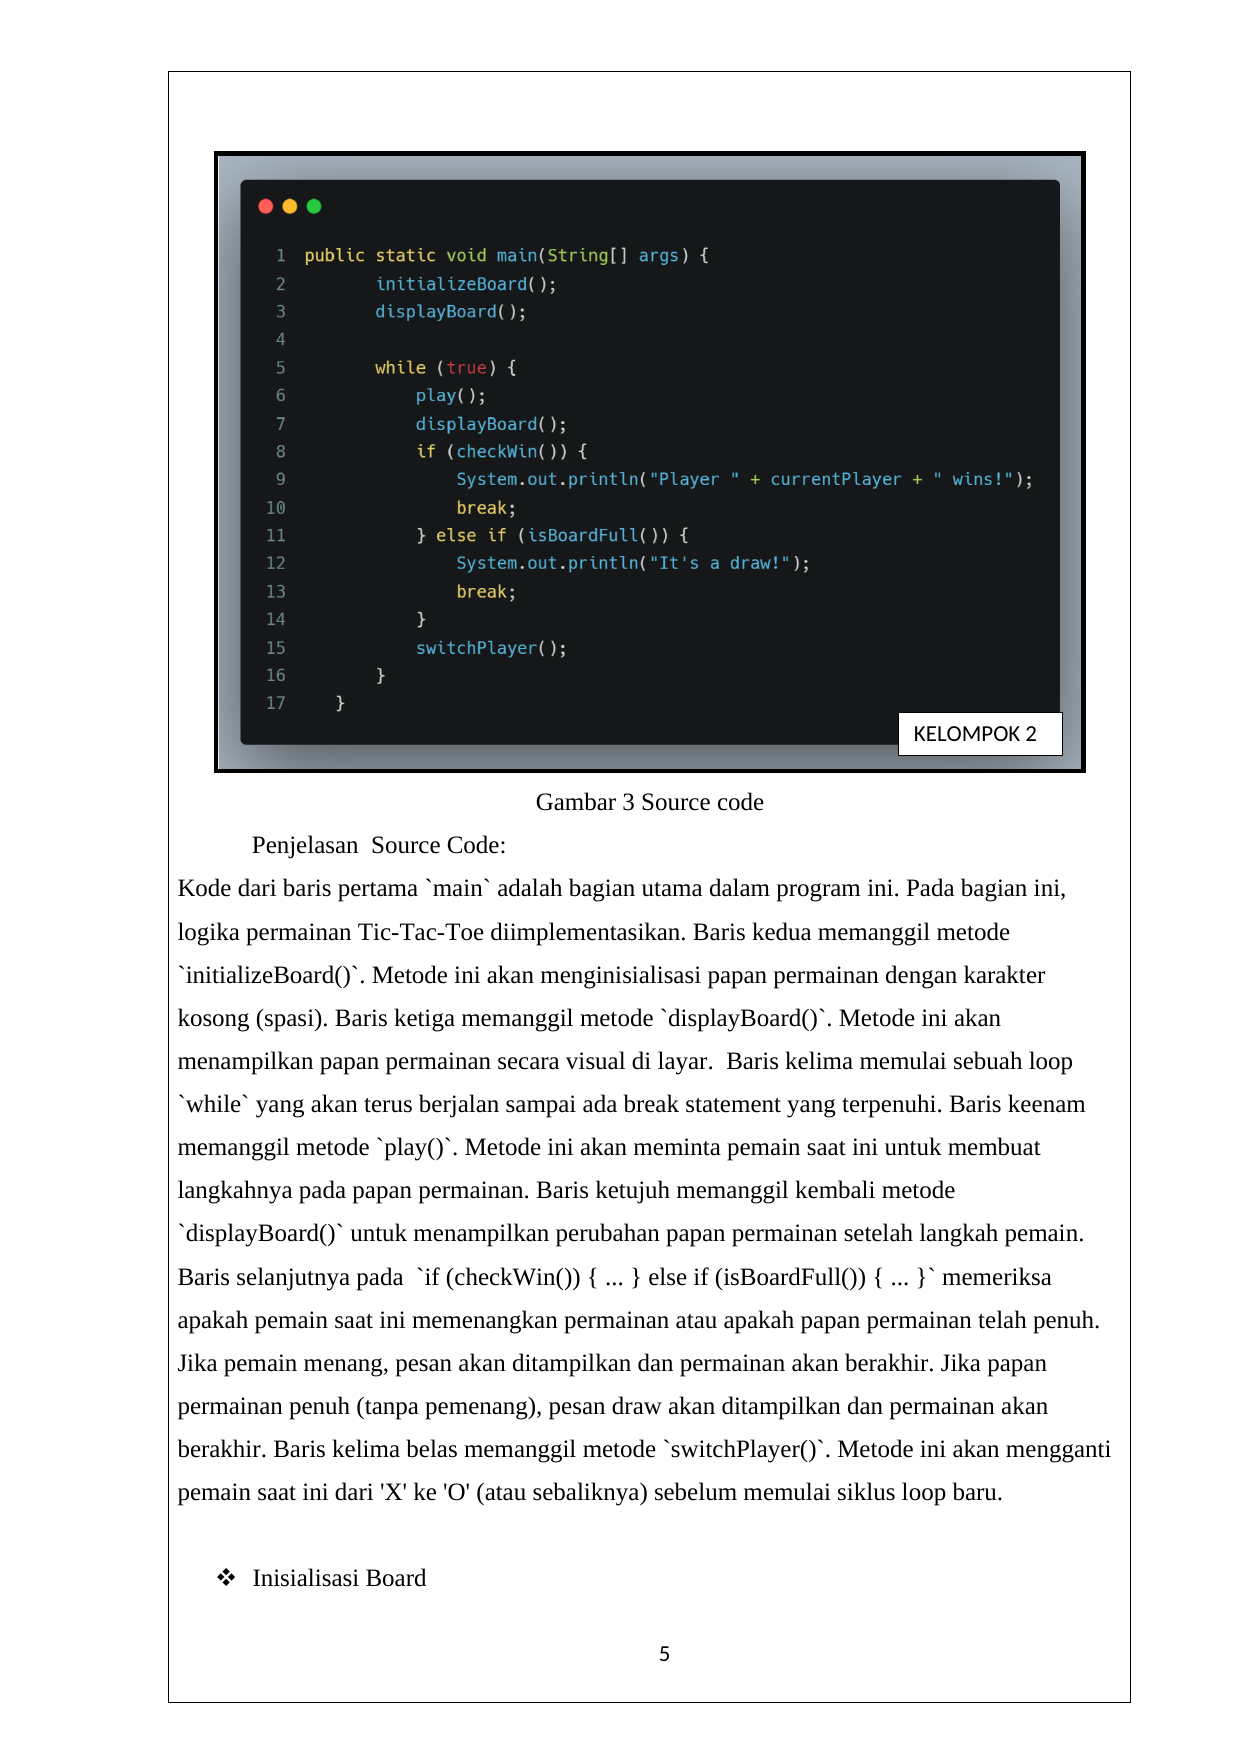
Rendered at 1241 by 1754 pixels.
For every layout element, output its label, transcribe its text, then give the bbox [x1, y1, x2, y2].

list Gambar 3 Source code [177, 787, 1122, 816]
text Baris selanjutnya pada `if (checkWin()) { ... } else if (isBoardFull()) { ... }` memeriksa apakah pemain saat ini memenangkan permainan atau apakah papan permainan telah penuh. Jika pemain menang, pesan akan ditampilkan dan permainan akan berakhir. Jika papan permainan penuh (tanpa pemenang), pesan draw akan ditampilkan dan permainan akan berakhir. Baris kelima belas memanggil metode `switchPlayer()`. Metode ini akan mengganti pemain saat ini dari 'X' ke 'O' (atau sebaliknya) sebelum memulai siklus loop baru. [177, 1262, 1122, 1506]
picture [218, 156, 1081, 769]
list Inisialisasi Board [215, 1563, 1122, 1592]
text Kode dari baris pertama `main` adalah bagian utama dalam program ini. Pada bagian ini, logika permainan Tic-Tac-Toe diimplementasikan. Baris kedua memanggil metode `initializeBoard()`. Metode ini akan menginisialisasi papan permainan dengan karakter kosong (spasi). Baris ketiga memanggil metode `displayBoard()`. Metode ini akan menampilkan papan permainan secara visual di layar. Baris kelima memulai sebuah loop `while` yang akan terus berjalan sampai ada break statement yang terpenuhi. Baris keenam memanggil metode `play()`. Metode ini akan meminta pemain saat ini untuk membuat langkahnya pada papan permainan. Baris ketujuh memanggil kembali metode `displayBoard()` untuk menampilkan perubahan papan permainan setelah langkah pemain. [177, 873, 1122, 1247]
text Penjelasan Source Code: [252, 830, 1122, 859]
